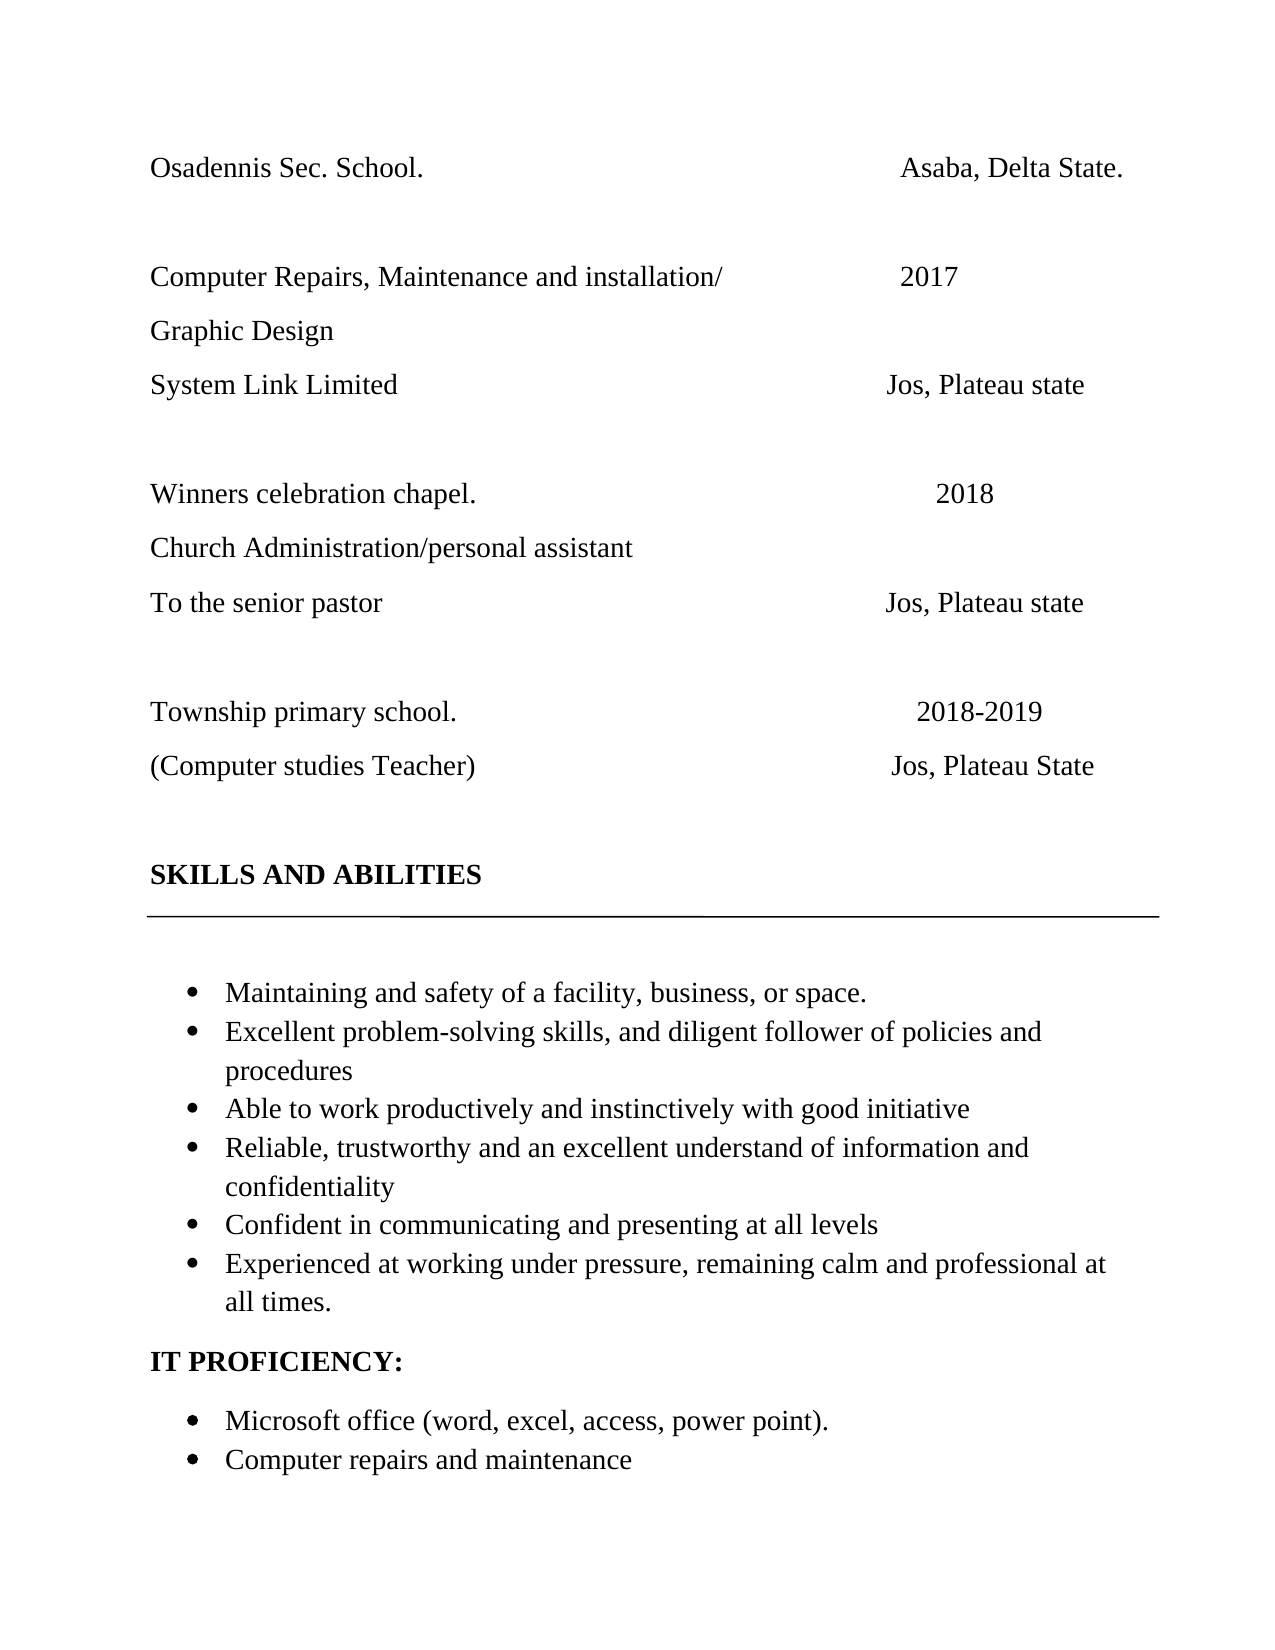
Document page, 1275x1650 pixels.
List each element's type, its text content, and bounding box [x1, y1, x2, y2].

text Graphic Design [150, 313, 1125, 347]
text Winners celebration chapel. 2018 [150, 476, 1125, 510]
list Computer repairs and maintenance [187, 1442, 1125, 1476]
text (Computer studies Teacher) Jos, Plateau State [150, 748, 1125, 782]
text Computer Repairs, Maintenance and installation/ 2017 [150, 259, 1125, 292]
list Able to work productively and instinctively with good initiative [187, 1091, 1125, 1125]
text Osadennis Sec. School. Asaba, Delta State. [150, 150, 1125, 183]
text To the senior pastor Jos, Plateau state [150, 585, 1125, 618]
text SKILLS AND ABILITIES [150, 857, 1125, 890]
list Maintaining and safety of a facility, business, or space. [187, 976, 1125, 1009]
text Church Administration/personal assistant [150, 531, 1125, 564]
list Experienced at working under pressure, remaining calm and professional at all times. [187, 1246, 1125, 1318]
text IT PROFICIENCY: [150, 1344, 1125, 1377]
list Microsoft office (word, excel, access, power point). [187, 1403, 1125, 1437]
text Township primary school. 2018-2019 [150, 694, 1125, 727]
list Reliable, trustworthy and an excellent understand of information and confidentiality [187, 1130, 1125, 1202]
list Excellent problem-solving skills, and diligent follower of policies and procedures [187, 1014, 1125, 1086]
list Confident in communicating and presenting at all levels [187, 1207, 1125, 1241]
text System Link Limited Jos, Plateau state [150, 367, 1125, 401]
